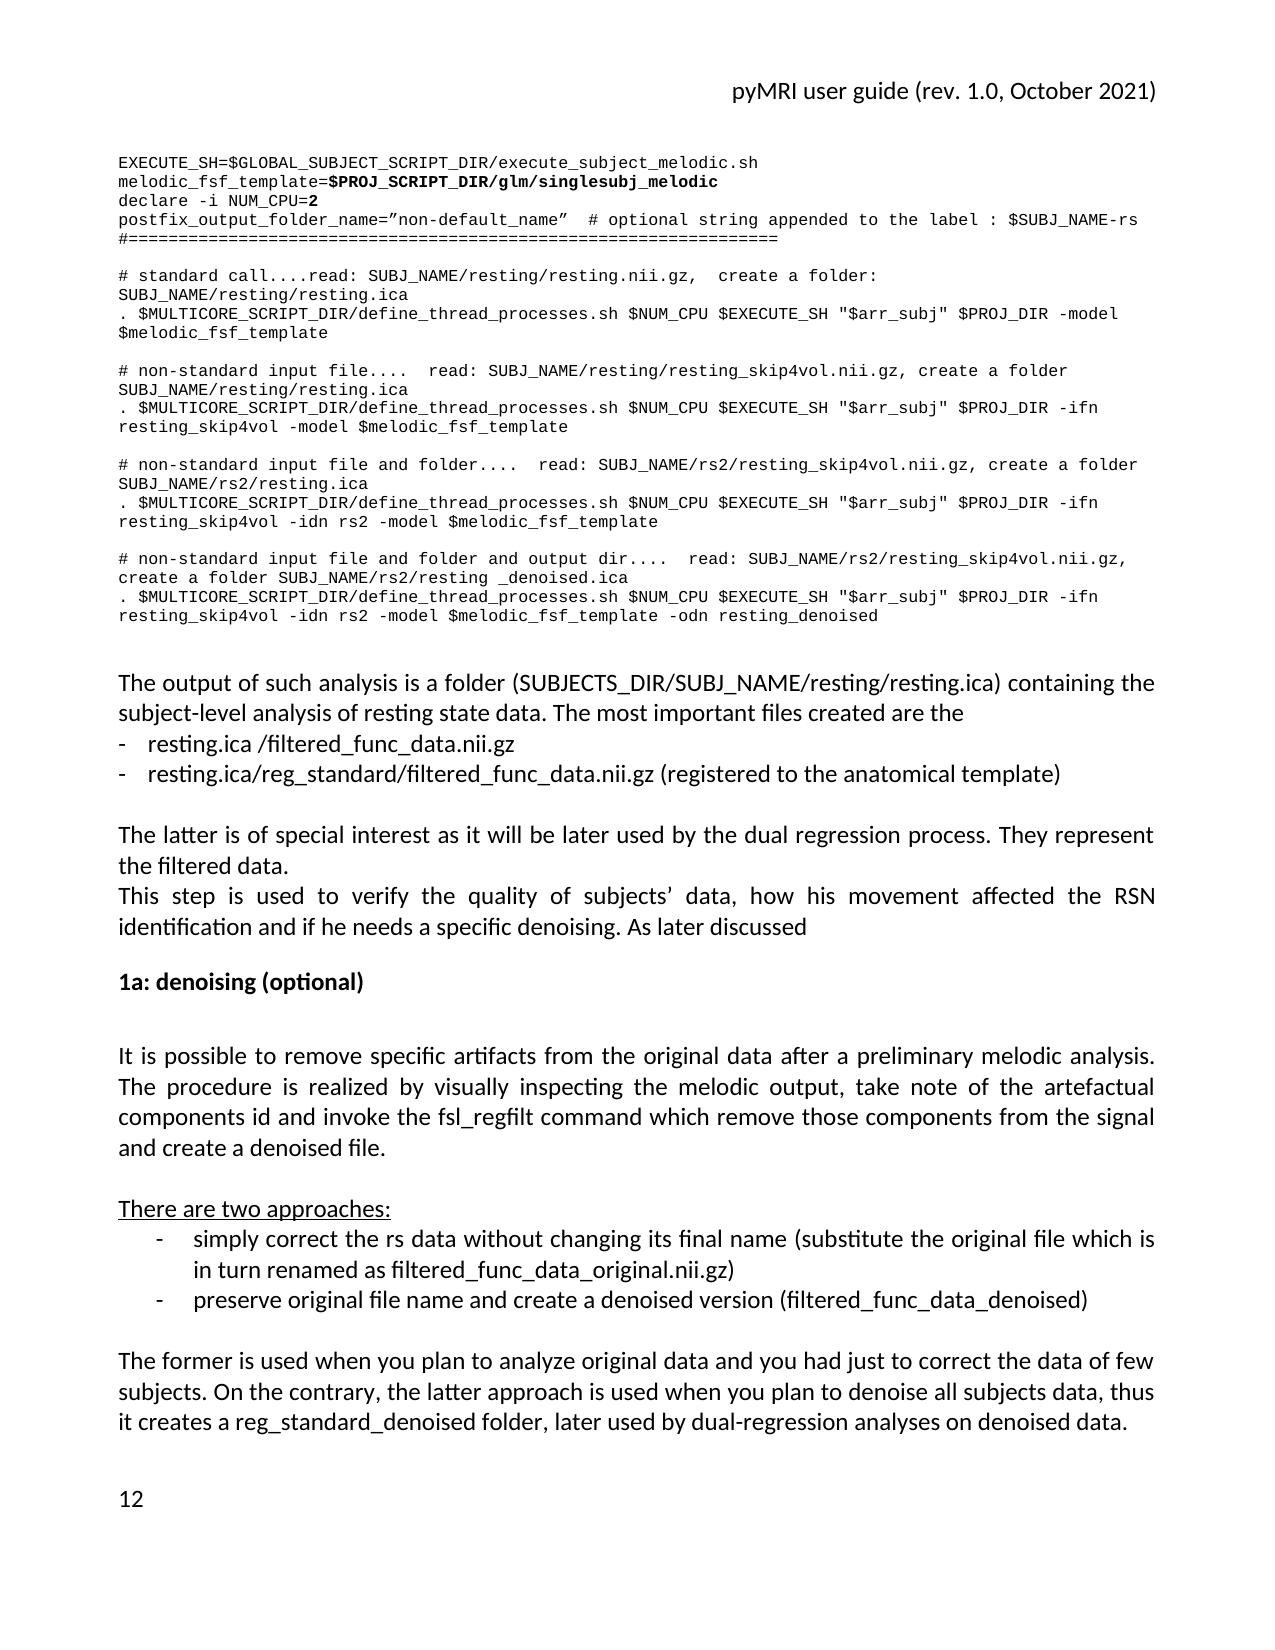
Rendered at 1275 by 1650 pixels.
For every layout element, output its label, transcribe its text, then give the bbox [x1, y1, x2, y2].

text # non-standard input file and folder and output dir.... read: SUBJ_NAME/rs2/resting_skip4vol.nii.gz, create a folder SUBJ_NAME/rs2/resting _denoised.ica [118, 551, 1157, 588]
list resting.ica/reg_standard/filtered_func_data.nii.gz (registered to the anatomical template) [118, 758, 1157, 789]
text The output of such analysis is a folder (SUBJECTS_DIR/SUBJ_NAME/resting/resting.ica) containing the subject-level analysis of resting state data. The most important files created are the [118, 667, 1157, 728]
text # non-standard input file and folder.... read: SUBJ_NAME/rs2/resting_skip4vol.nii.gz, create a folder SUBJ_NAME/rs2/resting.ica [118, 457, 1157, 494]
list preserve original file name and create a denoised version (filtered_func_data_denoised) [156, 1284, 1157, 1315]
text # non-standard input file.... read: SUBJ_NAME/resting/resting_skip4vol.nii.gz, create a folder SUBJ_NAME/resting/resting.ica [118, 362, 1157, 400]
text . $MULTICORE_SCRIPT_DIR/define_thread_processes.sh $NUM_CPU $EXECUTE_SH "$arr_subj" $PROJ_DIR -ifn resting_skip4vol -model $melodic_fsf_template [118, 400, 1157, 438]
text This step is used to verify the quality of subjects’ data, how his movement affected the RSN identification and if he needs a specific denoising. As later discussed [118, 881, 1157, 942]
text EXECUTE_SH=$GLOBAL_SUBJECT_SCRIPT_DIR/execute_subject_melodic.sh [118, 155, 1157, 174]
text The former is used when you plan to analyze original data and you had just to correct the data of few subjects. On the contrary, the latter approach is used when you plan to denoise all subjects data, thus it creates a reg_standard_denoised folder, later used by dual-regression analyses on denoised data. [118, 1345, 1157, 1437]
text . $MULTICORE_SCRIPT_DIR/define_thread_processes.sh $NUM_CPU $EXECUTE_SH "$arr_subj" $PROJ_DIR -model $melodic_fsf_template [118, 306, 1157, 343]
text melodic_fsf_template=$PROJ_SCRIPT_DIR/glm/singlesubj_melodic [118, 174, 1157, 193]
text declare -i NUM_CPU=2 [118, 193, 1157, 211]
subtitle 1a: denoising (optional) [118, 967, 1157, 997]
text . $MULTICORE_SCRIPT_DIR/define_thread_processes.sh $NUM_CPU $EXECUTE_SH "$arr_subj" $PROJ_DIR -ifn resting_skip4vol -idn rs2 -model $melodic_fsf_template [118, 494, 1157, 532]
text . $MULTICORE_SCRIPT_DIR/define_thread_processes.sh $NUM_CPU $EXECUTE_SH "$arr_subj" $PROJ_DIR -ifn resting_skip4vol -idn rs2 -model $melodic_fsf_template -odn resting_denoised [118, 588, 1157, 626]
text There are two approaches: [118, 1193, 1157, 1223]
text # standard call....read: SUBJ_NAME/resting/resting.nii.gz, create a folder: SUBJ_NAME/resting/resting.ica [118, 268, 1157, 306]
text #================================================================= [118, 230, 1157, 249]
text The latter is of special interest as it will be later used by the dual regression process. They represent the filtered data. [118, 819, 1157, 881]
text postfix_output_folder_name=”non-default_name” # optional string appended to the label : $SUBJ_NAME-rs [118, 211, 1157, 230]
list resting.ica /filtered_func_data.nii.gz [118, 728, 1157, 758]
text It is possible to remove specific artifacts from the original data after a preliminary melodic analysis. The procedure is realized by visually inspecting the melodic output, take note of the artefactual components id and invoke the fsl_regfilt command which remove those components from the signal and create a denoised file. [118, 1040, 1157, 1162]
list simply correct the rs data without changing its final name (substitute the original file which is in turn renamed as filtered_func_data_original.nii.gz) [156, 1223, 1157, 1284]
